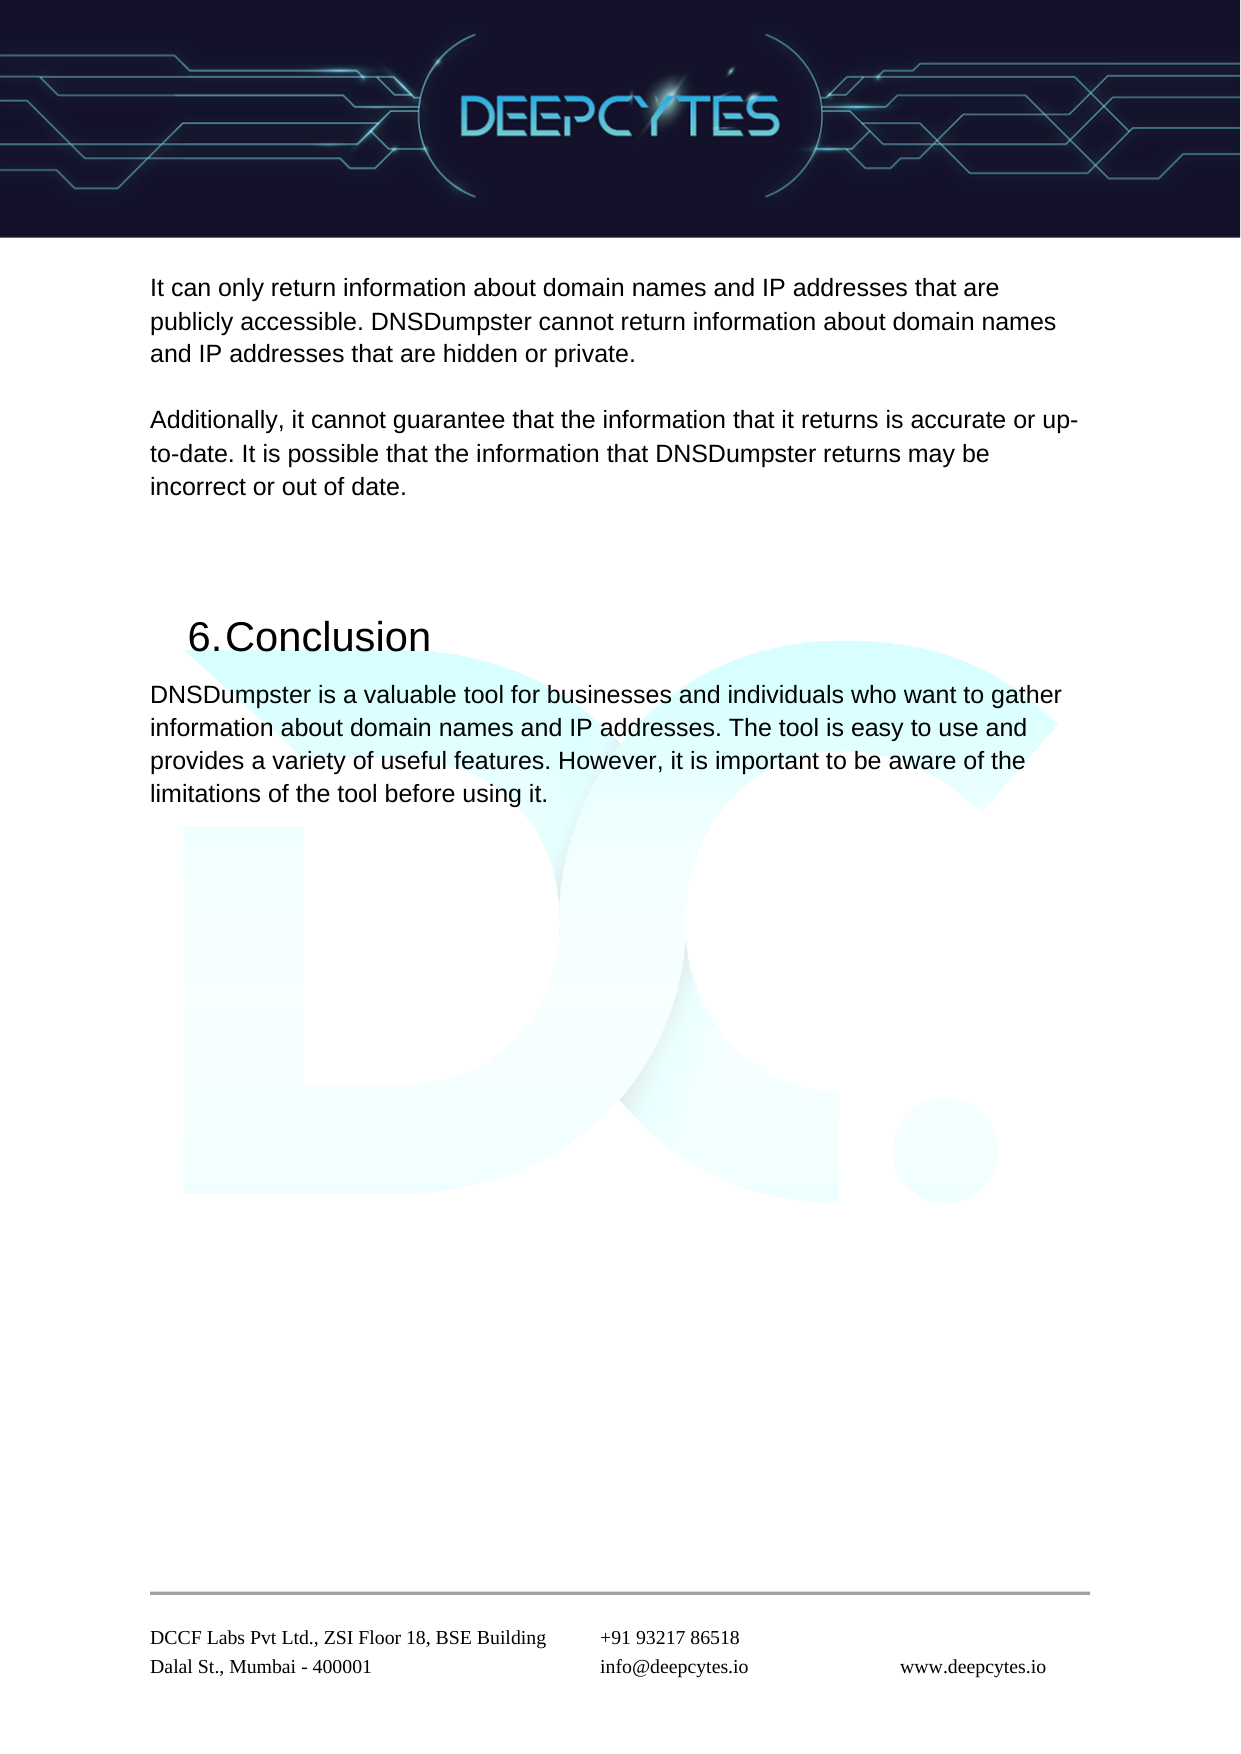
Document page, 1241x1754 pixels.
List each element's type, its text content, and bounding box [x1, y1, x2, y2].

text Additionally, it cannot guarantee that the information that it returns is accurate or up-to-date. It is possible that the information that DNSDumpster returns may be incorrect or out of date. [150, 406, 1090, 500]
text It can only return information about domain names and IP addresses that are publicly accessible. DNSDumpster cannot return information about domain names and IP addresses that are hidden or private. [150, 273, 1090, 368]
subtitle Conclusion [187, 612, 1090, 660]
picture [0, 0, 1241, 238]
text DNSDumpster is a valuable tool for businesses and individuals who want to gather information about domain names and IP addresses. The tool is easy to use and provides a variety of useful features. However, it is important to be aware of the limitations of the tool before using it. [150, 680, 1090, 808]
